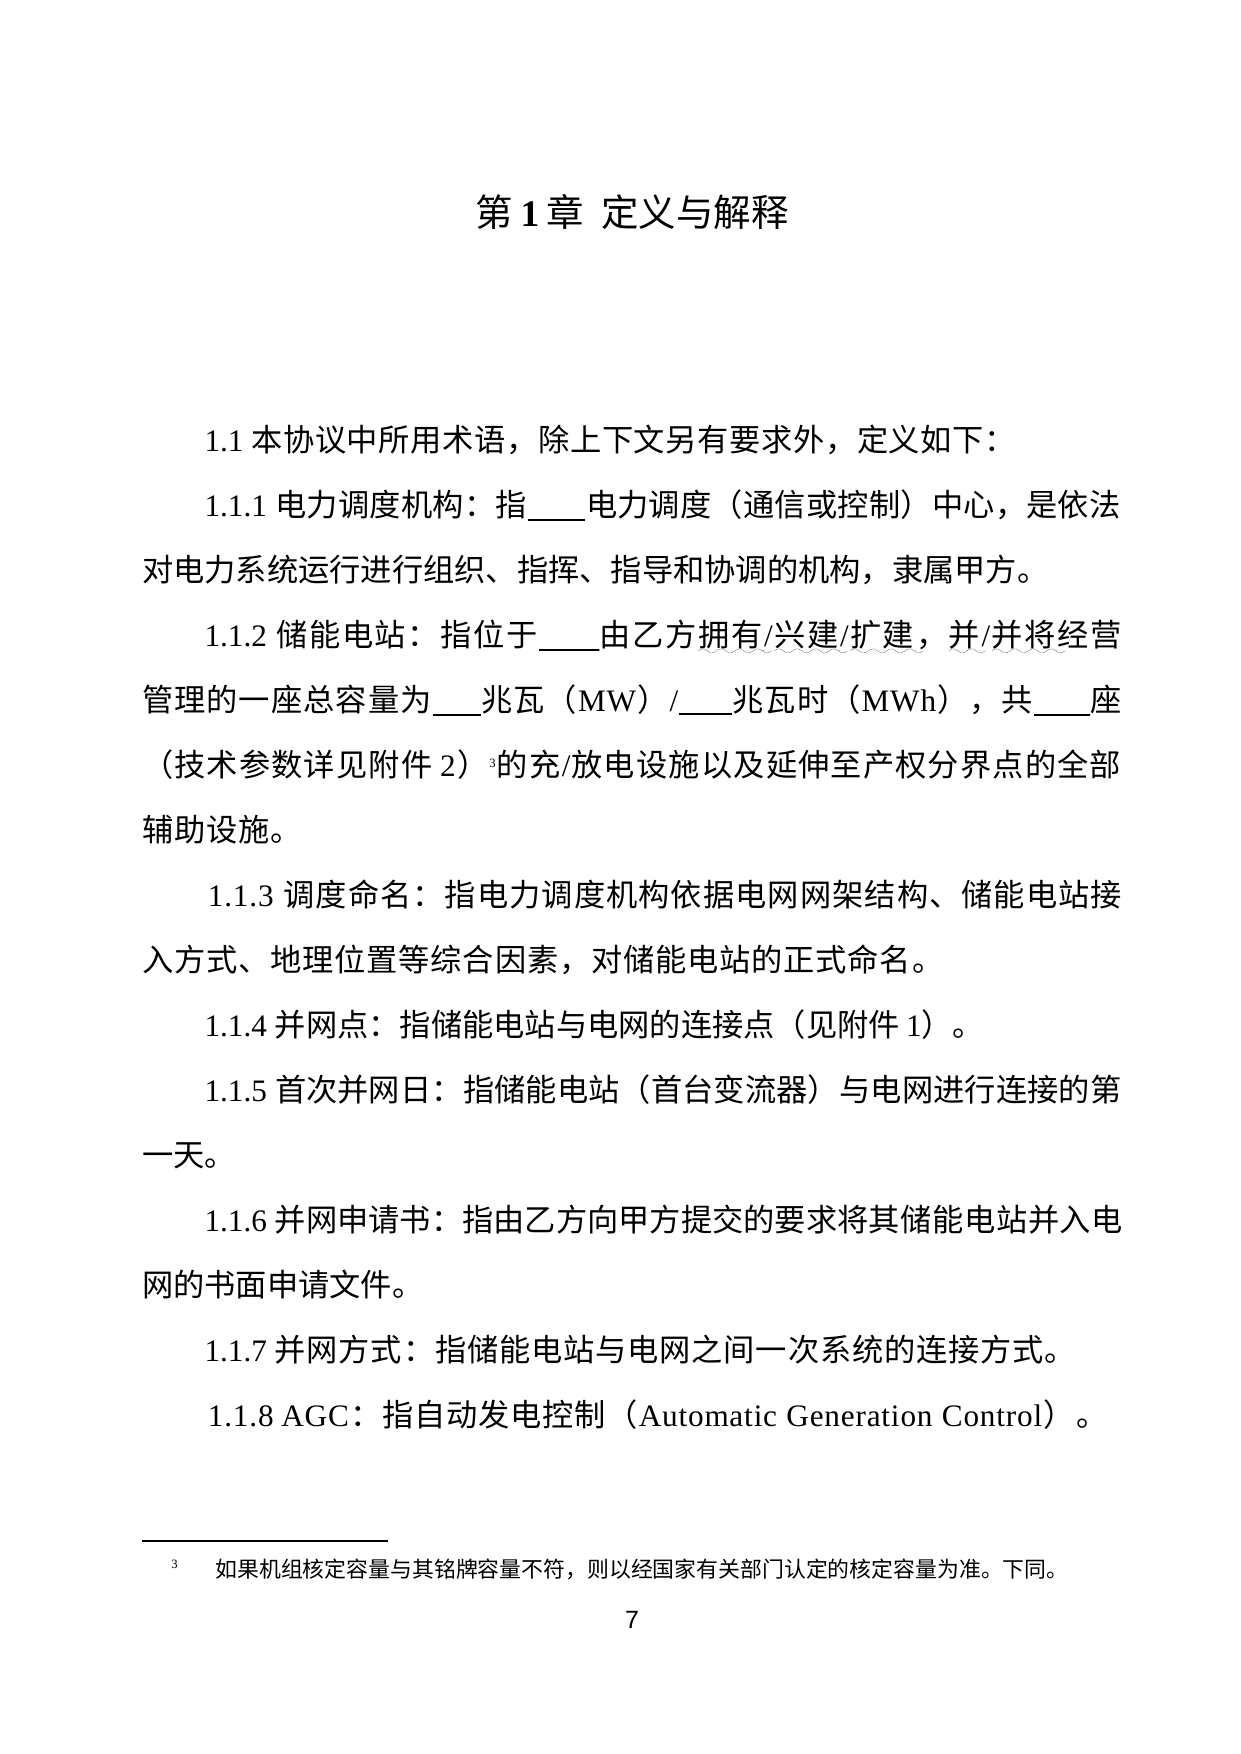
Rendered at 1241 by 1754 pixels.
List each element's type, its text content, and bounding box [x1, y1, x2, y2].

list 1.1.7 并网方式：指储能电站与电网之间一次系统的连接方式。 [142, 1315, 1122, 1380]
list 1.1.4 并网点：指储能电站与电网的连接点（见附件1）。 [142, 990, 1122, 1055]
list 1.1.8 AGC：指自动发电控制（Automatic Generation Control）。 [142, 1380, 1122, 1445]
text 第1章 定义与解释 [142, 177, 1122, 242]
list 1.1.5 首次并网日：指储能电站（首台变流器）与电网进行连接的第一天。 [142, 1055, 1122, 1185]
list 1.1.6 并网申请书：指由乙方向甲方提交的要求将其储能电站并入电网的书面申请文件。 [142, 1185, 1122, 1315]
list 1.1.1 电力调度机构：指 电力调度（通信或控制）中心，是依法对电力系统运行进行组织、指挥、指导和协调的机构，隶属甲方。 [142, 470, 1122, 600]
list 1.1.3 调度命名：指电力调度机构依据电网网架结构、储能电站接入方式、地理位置等综合因素，对储能电站的正式命名。 [142, 860, 1122, 990]
list 1.1.2 储能电站：指位于 由乙方拥有/兴建/扩建，并/并将经营管理的一座总容量为 兆瓦（MW）/ 兆瓦时（MWh），共 座（技术参数详见附件2）的充/放电设施以及延伸至产权分界点的全部辅助设施。 [142, 600, 1122, 860]
list 1.1 本协议中所用术语，除上下文另有要求外，定义如下： [142, 405, 1122, 470]
